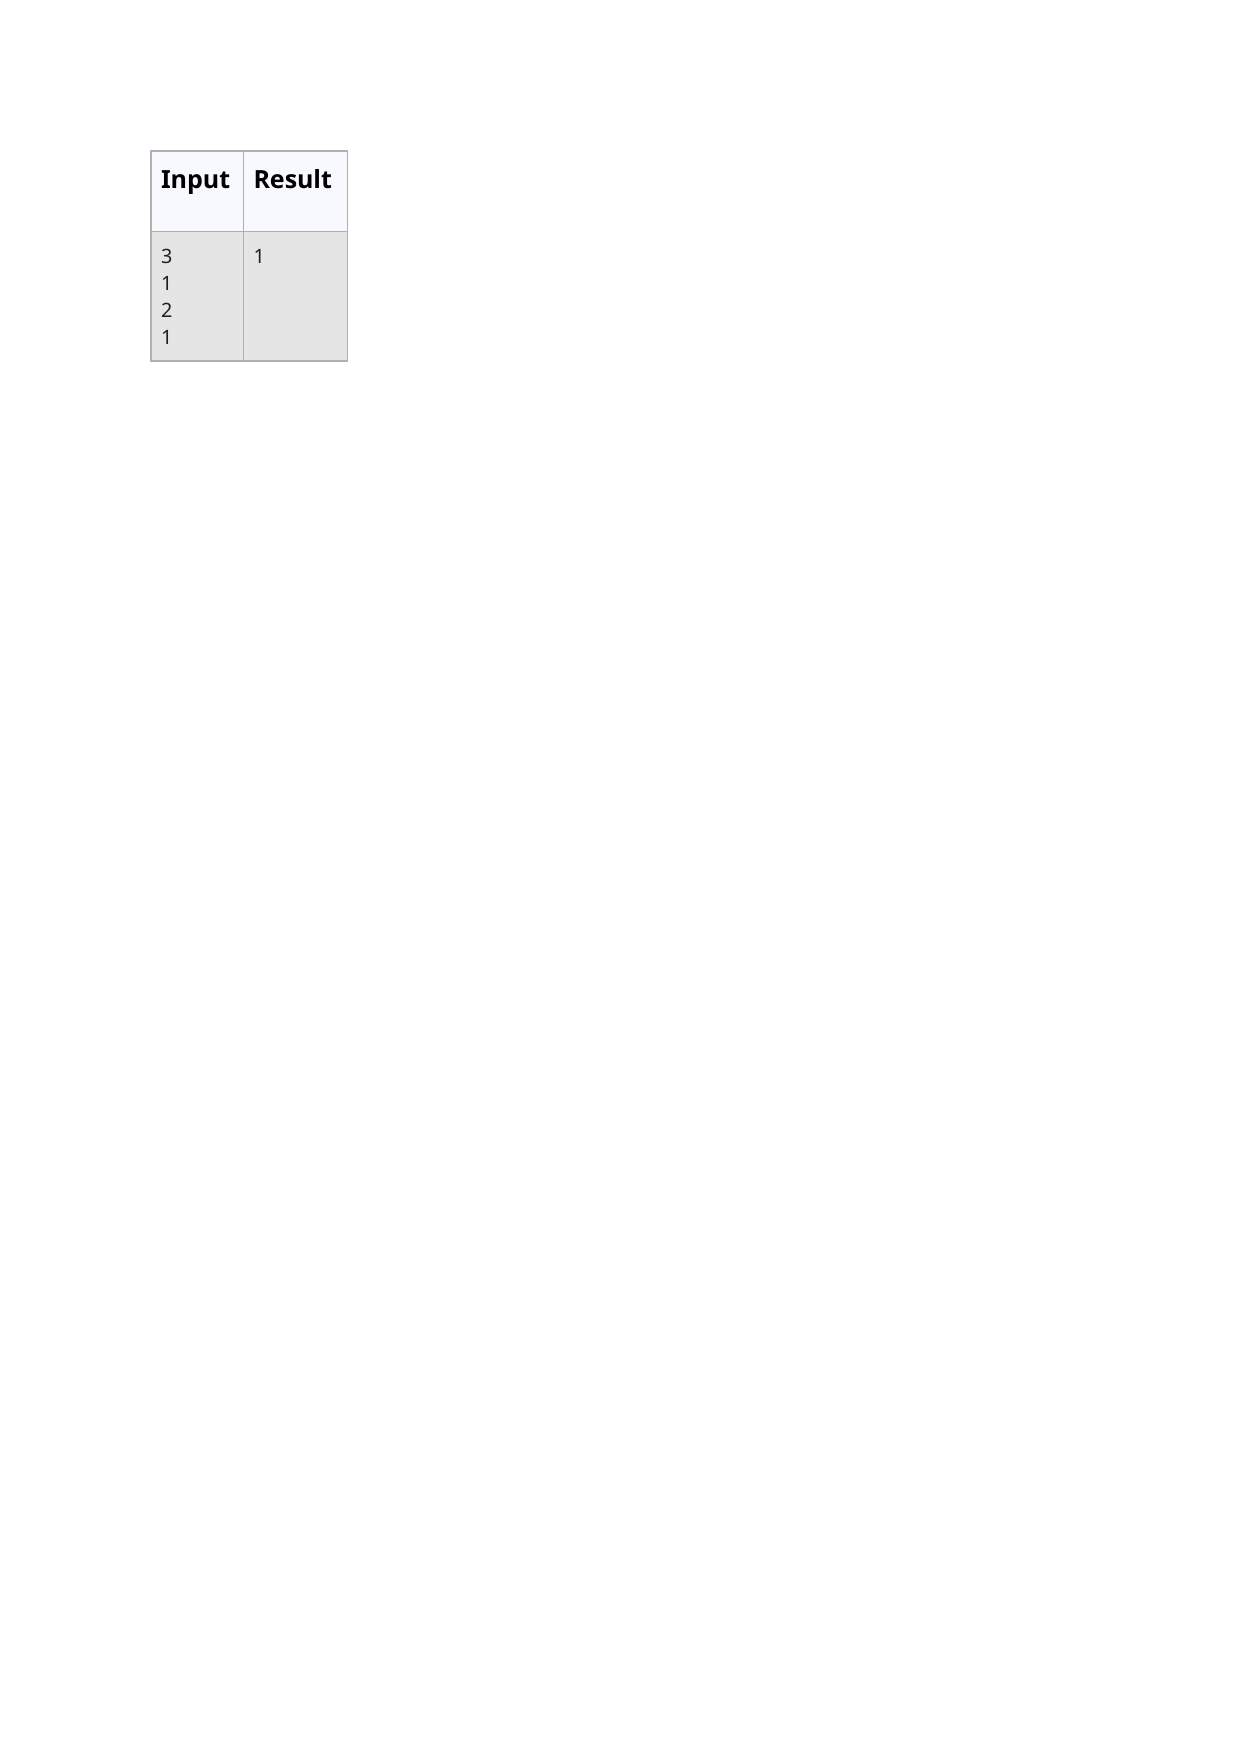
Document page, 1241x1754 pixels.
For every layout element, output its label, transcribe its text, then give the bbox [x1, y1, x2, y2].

table_header Result [244, 152, 347, 231]
table_cell 1 [244, 232, 347, 360]
table_header Input [152, 152, 243, 231]
table_cell 3 1 2 1 [152, 232, 243, 360]
